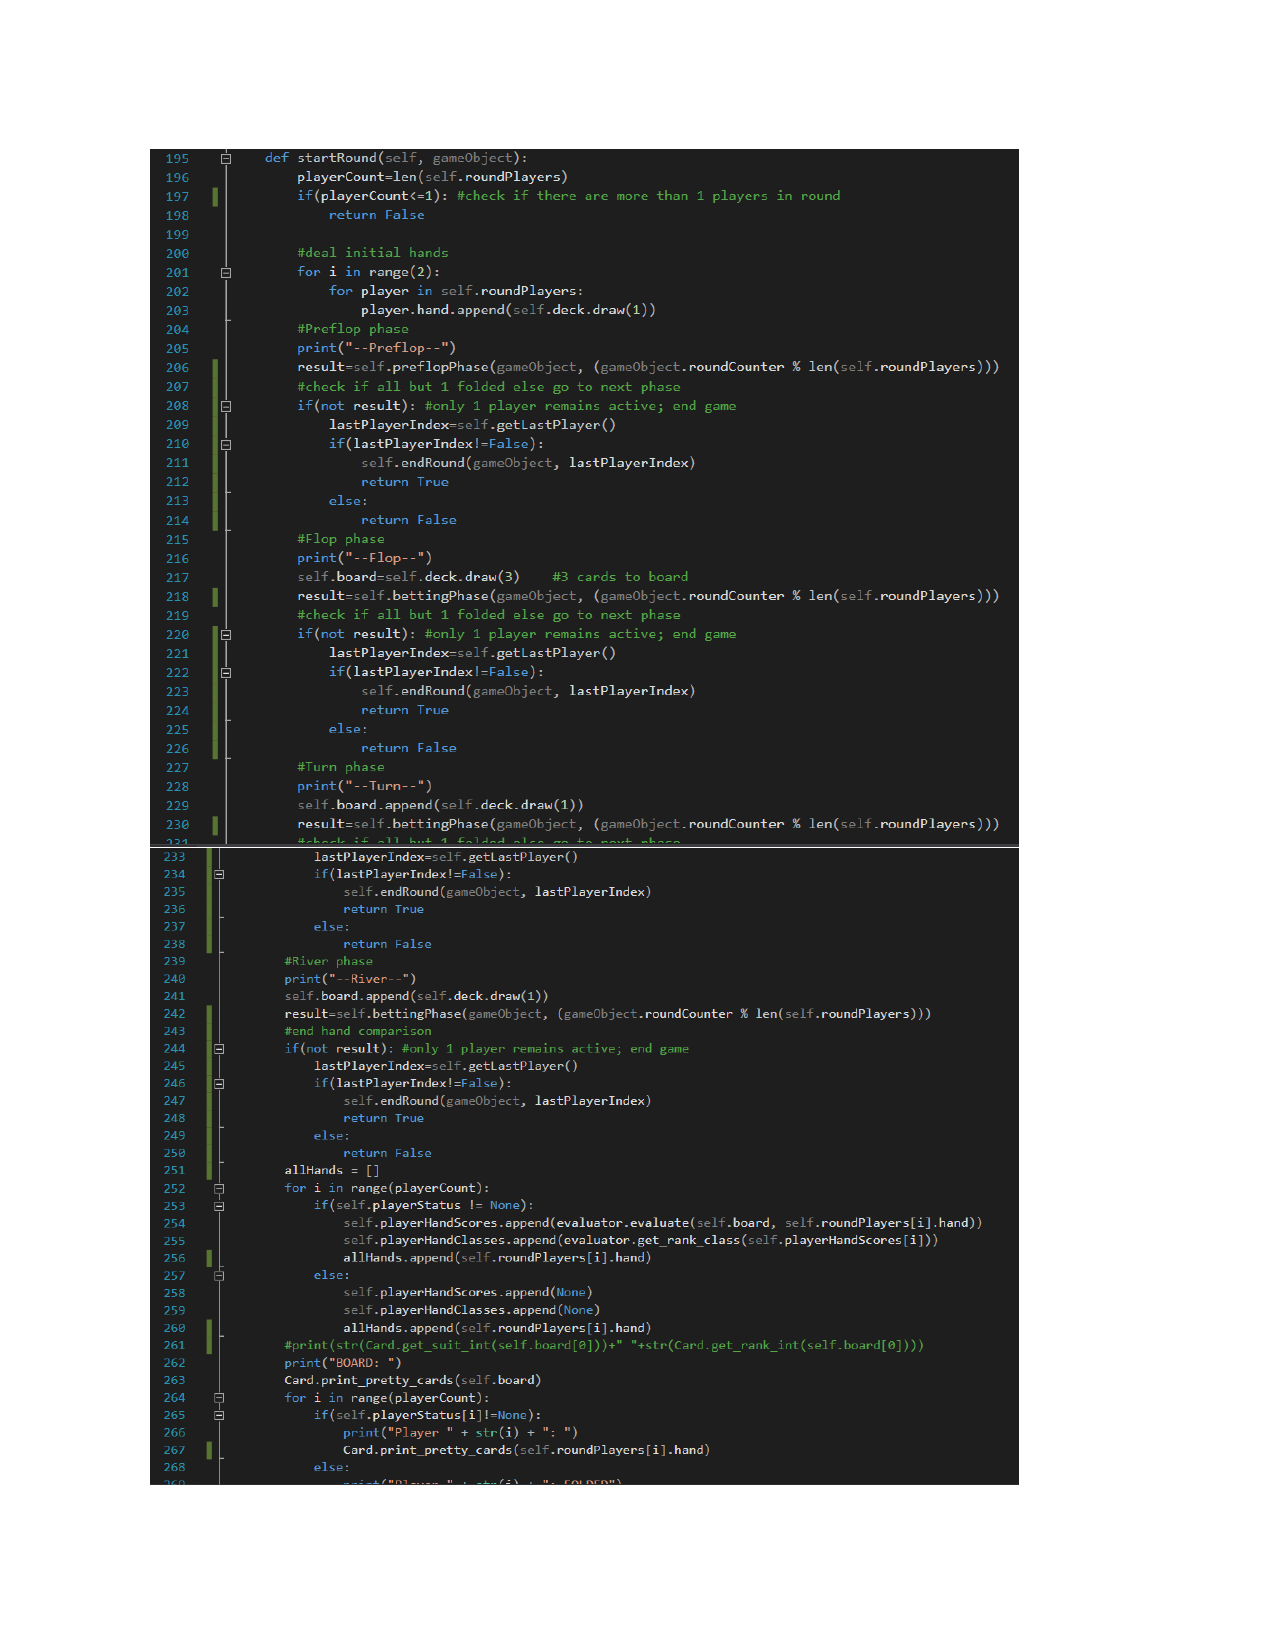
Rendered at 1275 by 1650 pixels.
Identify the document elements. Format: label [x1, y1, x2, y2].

picture [150, 149, 1019, 847]
picture [150, 848, 1019, 1485]
